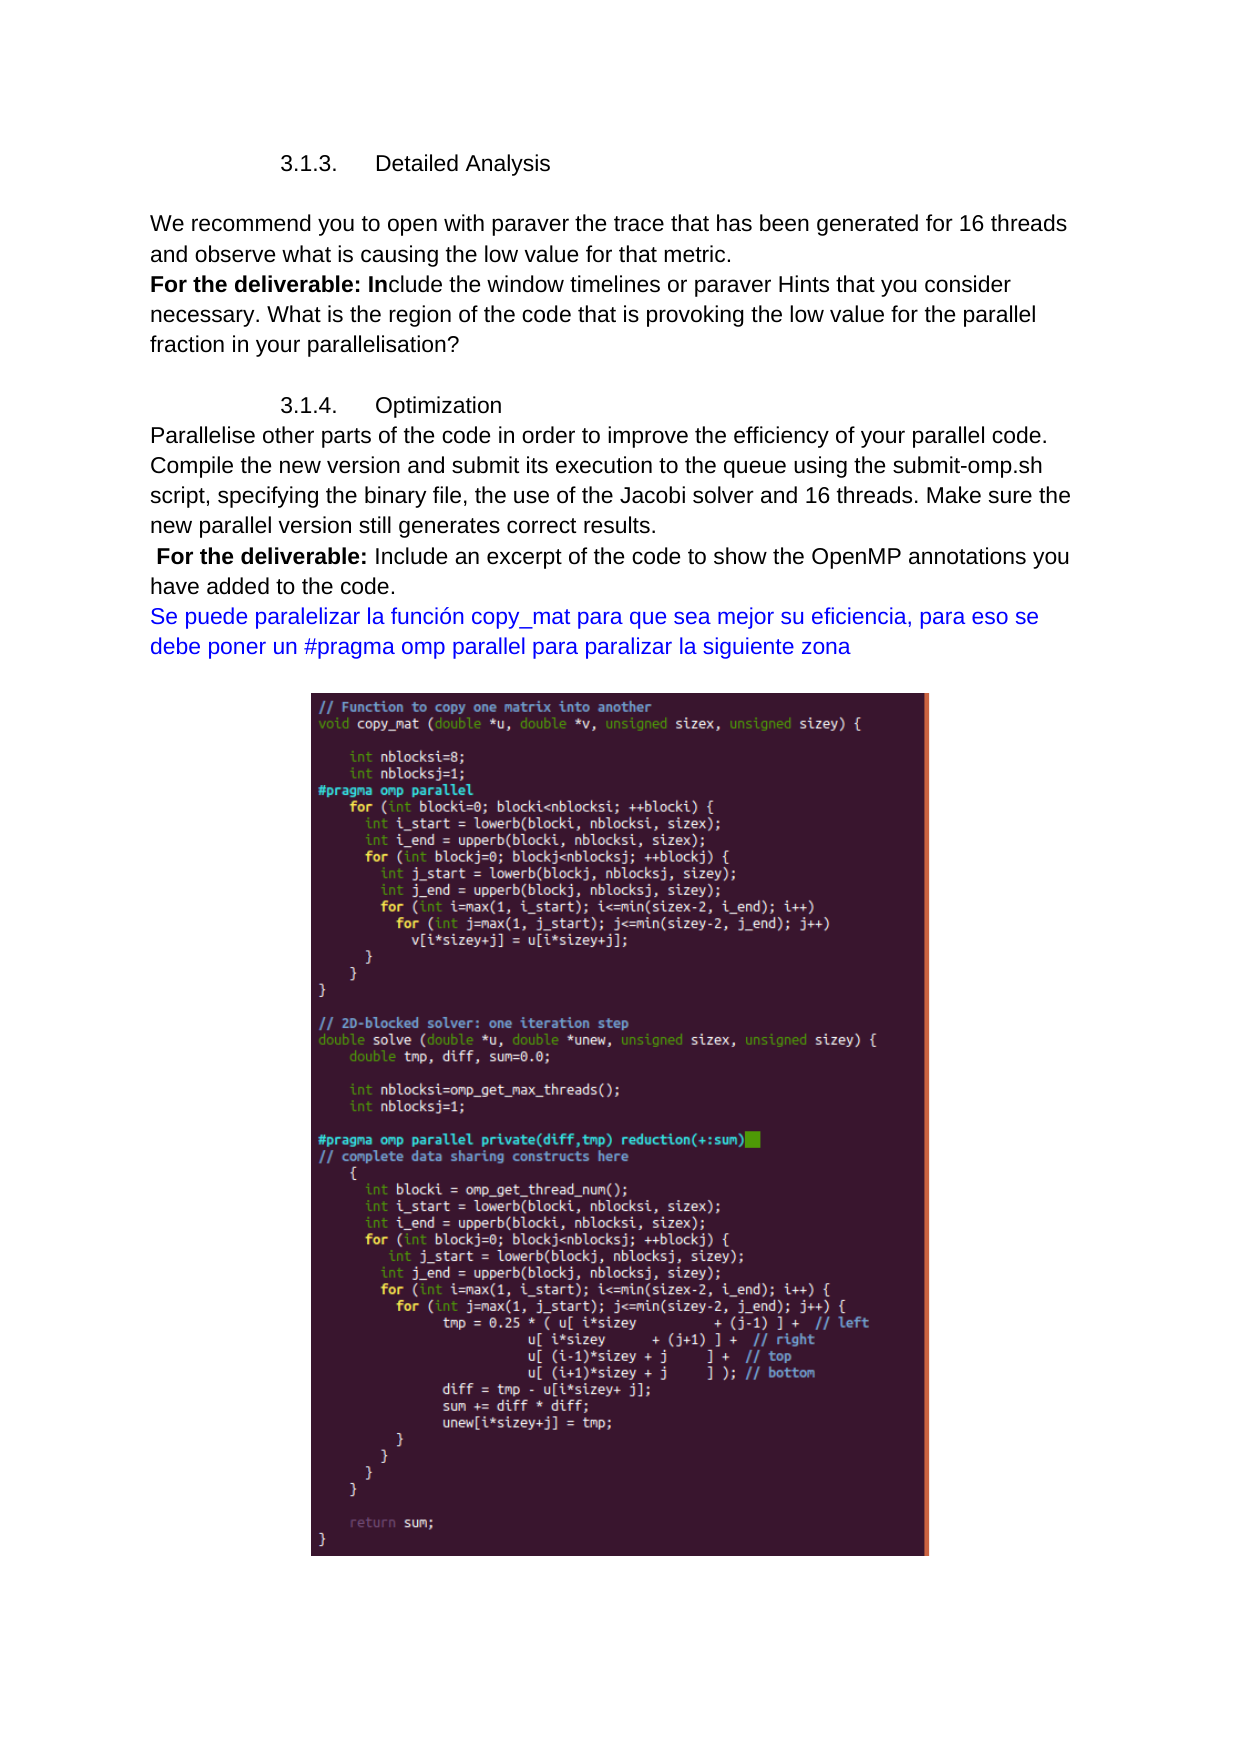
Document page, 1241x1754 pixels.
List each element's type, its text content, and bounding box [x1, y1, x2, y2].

subtitle Detailed Analysis [337, 150, 1090, 176]
text For the deliverable: Include the window timelines or paraver Hints that you consider necessary. What is the region of the code that is provoking the low value for the parallel fraction in your parallelisation? [150, 271, 1090, 358]
text We recommend you to open with paraver the trace that has been generated for 16 threads and observe what is causing the low value for that metric. [150, 210, 1090, 267]
text For the deliverable: Include an excerpt of the code to show the OpenMP annotations you have added to the code. [150, 543, 1090, 599]
picture [311, 693, 930, 1556]
text Parallelise other parts of the code in order to improve the efficiency of your parallel code. Compile the new version and submit its execution to the queue using the submit-omp.sh script, specifying the binary file, the use of the Jacobi solver and 16 threads. Make sure the new parallel version still generates correct results. [150, 422, 1090, 539]
list Optimization [337, 392, 1090, 418]
text Se puede paralelizar la función copy_mat para que sea mejor su eficiencia, para eso se debe poner un #pragma omp parallel para paralizar la siguiente zona [150, 603, 1090, 660]
